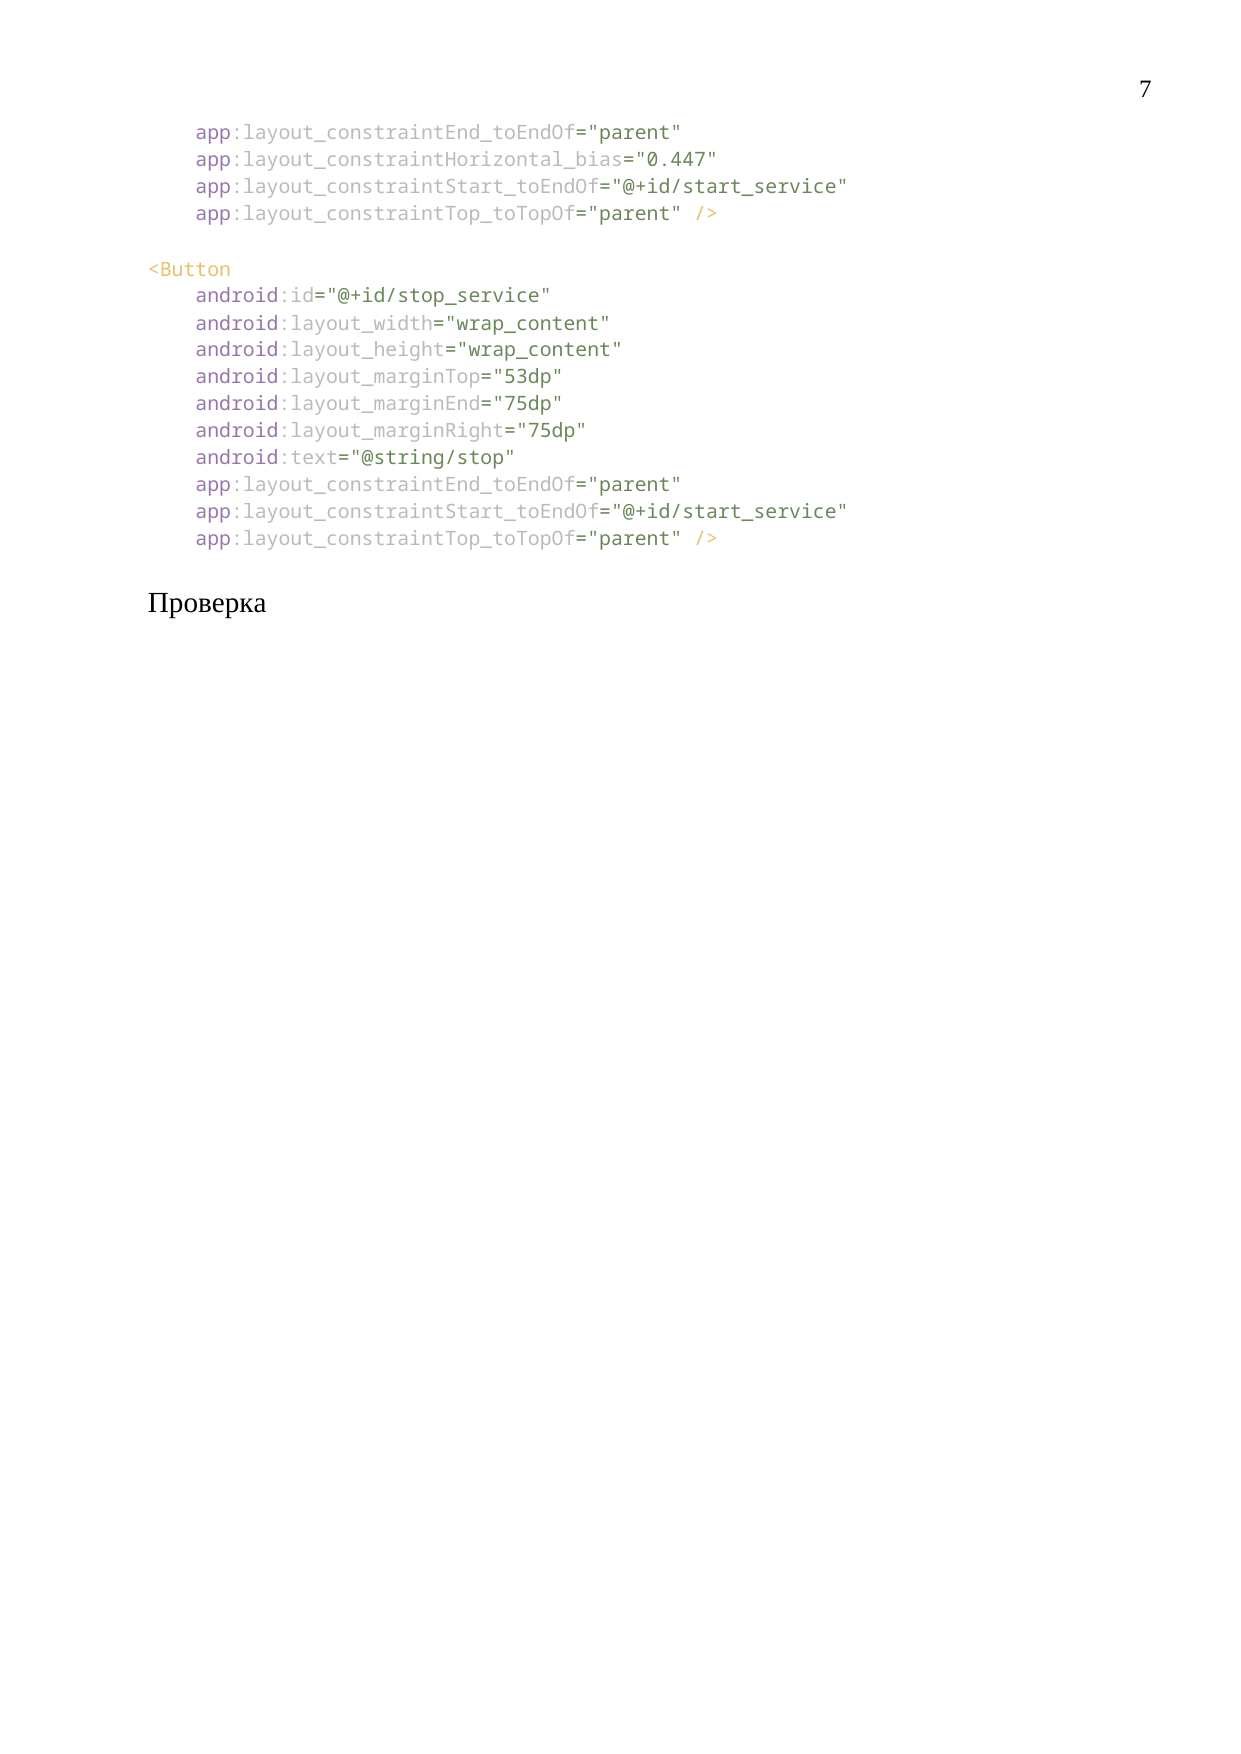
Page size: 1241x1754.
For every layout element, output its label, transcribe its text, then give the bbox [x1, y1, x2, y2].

text Проверка [148, 585, 1152, 619]
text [148, 118, 1152, 552]
